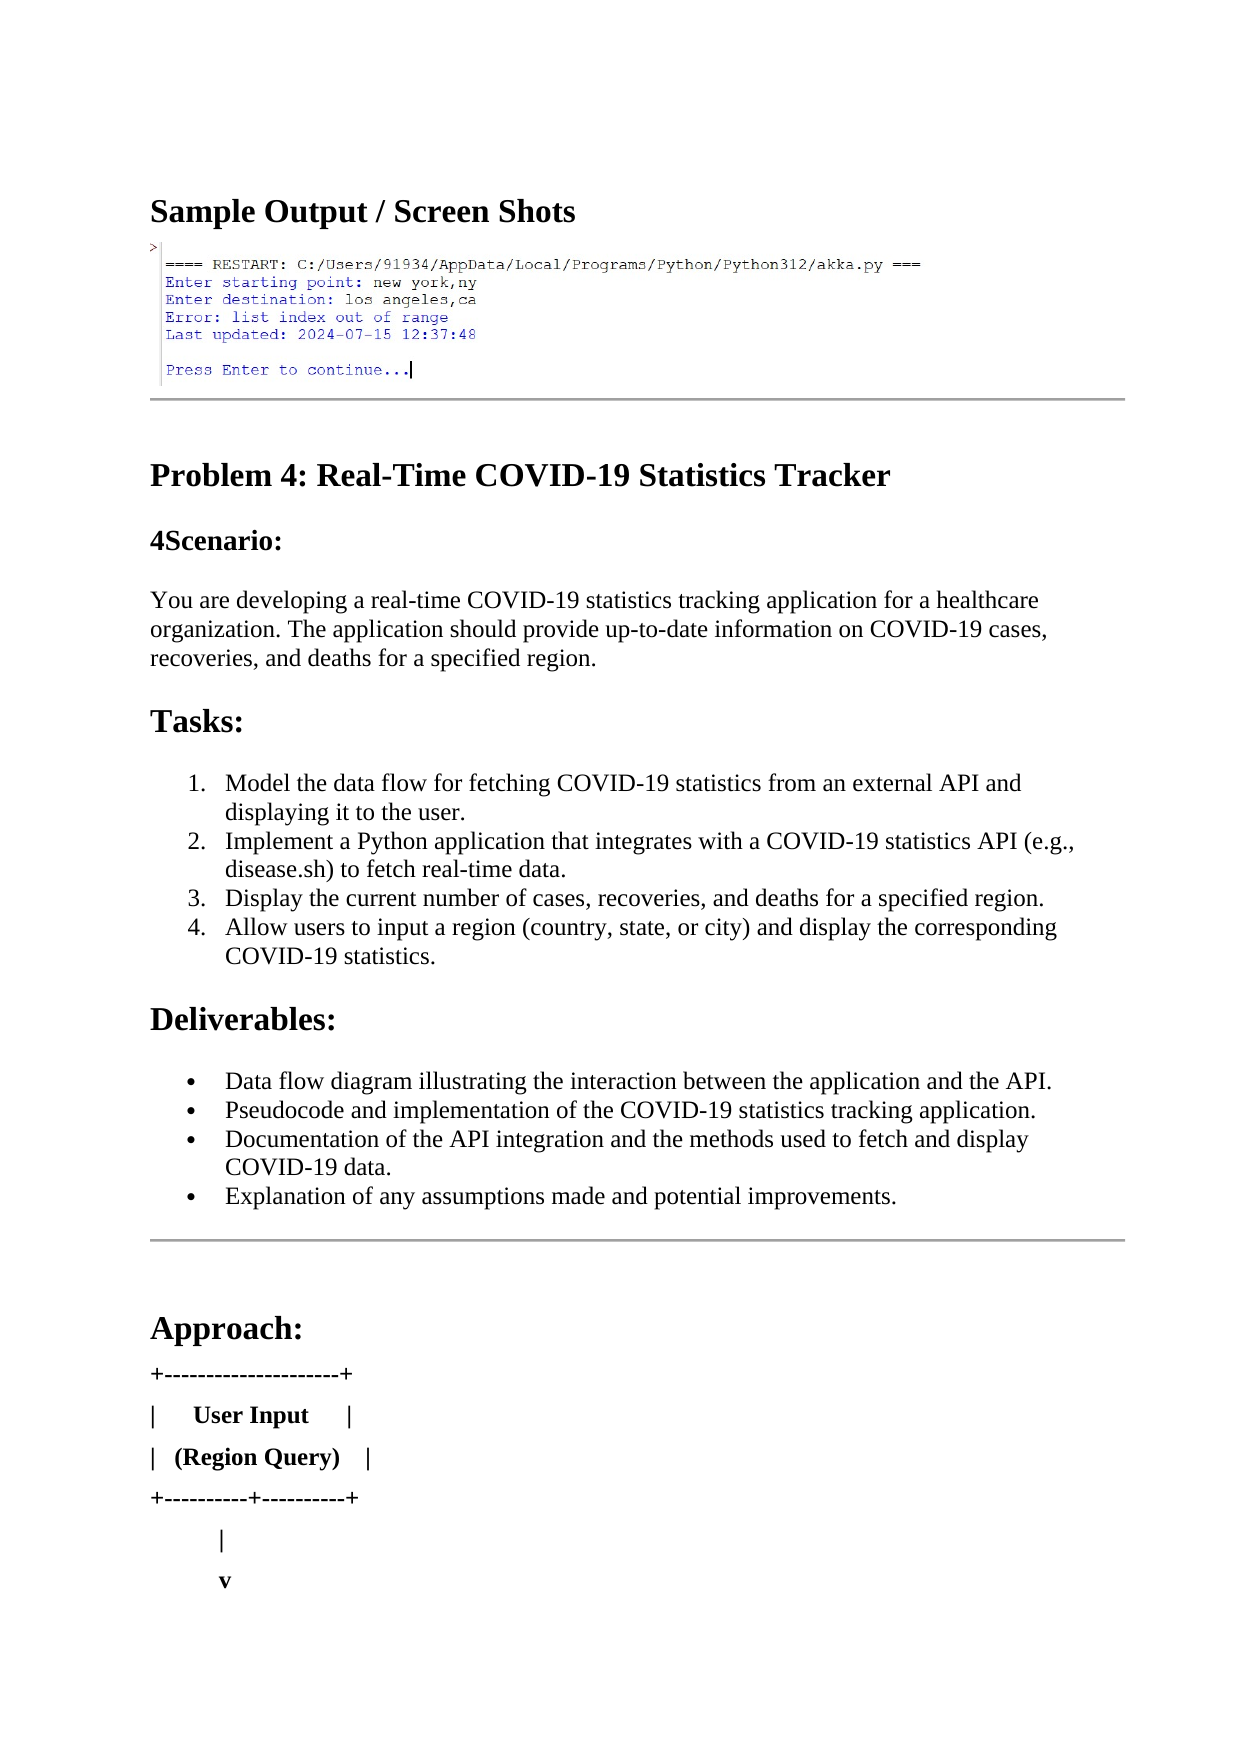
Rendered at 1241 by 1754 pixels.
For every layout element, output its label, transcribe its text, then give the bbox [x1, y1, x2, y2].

list Pseudocode and implementation of the COVID-19 statistics tracking application. [187, 1095, 1090, 1124]
text Problem 4: Real-Time COVID-19 Statistics Tracker [150, 455, 1090, 493]
text +---------------------+ [150, 1359, 1090, 1388]
text | [150, 1524, 1090, 1553]
list Data flow diagram illustrating the interaction between the application and the API. [187, 1066, 1090, 1095]
text Tasks: [150, 701, 1090, 739]
picture [150, 242, 1091, 386]
text | User Input | [150, 1401, 1090, 1429]
list Explanation of any assumptions made and potential improvements. [187, 1181, 1090, 1210]
text 4Scenario: [150, 523, 1090, 556]
text | (Region Query) | [150, 1442, 1090, 1471]
list Documentation of the API integration and the methods used to fetch and display COVID-19 data. [187, 1124, 1090, 1181]
list Implement a Python application that integrates with a COVID-19 statistics API (e.g., disease.sh) to fetch real-time data. [187, 826, 1090, 883]
list Display the current number of cases, recoveries, and deaths for a specified region. [187, 883, 1090, 912]
text You are developing a real-time COVID-19 statistics tracking application for a healthcare organization. The application should provide up-to-date information on COVID-19 cases, recoveries, and deaths for a specified region. [150, 585, 1090, 672]
text Deliverables: [150, 999, 1090, 1037]
text v [150, 1566, 1090, 1594]
list Model the data flow for fetching COVID-19 statistics from an external API and displaying it to the user. [187, 768, 1090, 826]
text Sample Output / Screen Shots [150, 191, 1090, 229]
text Approach: [150, 1308, 1090, 1347]
text +----------+----------+ [150, 1483, 1090, 1512]
list Allow users to input a region (country, state, or city) and display the corresponding COVID-19 statistics. [187, 912, 1090, 969]
